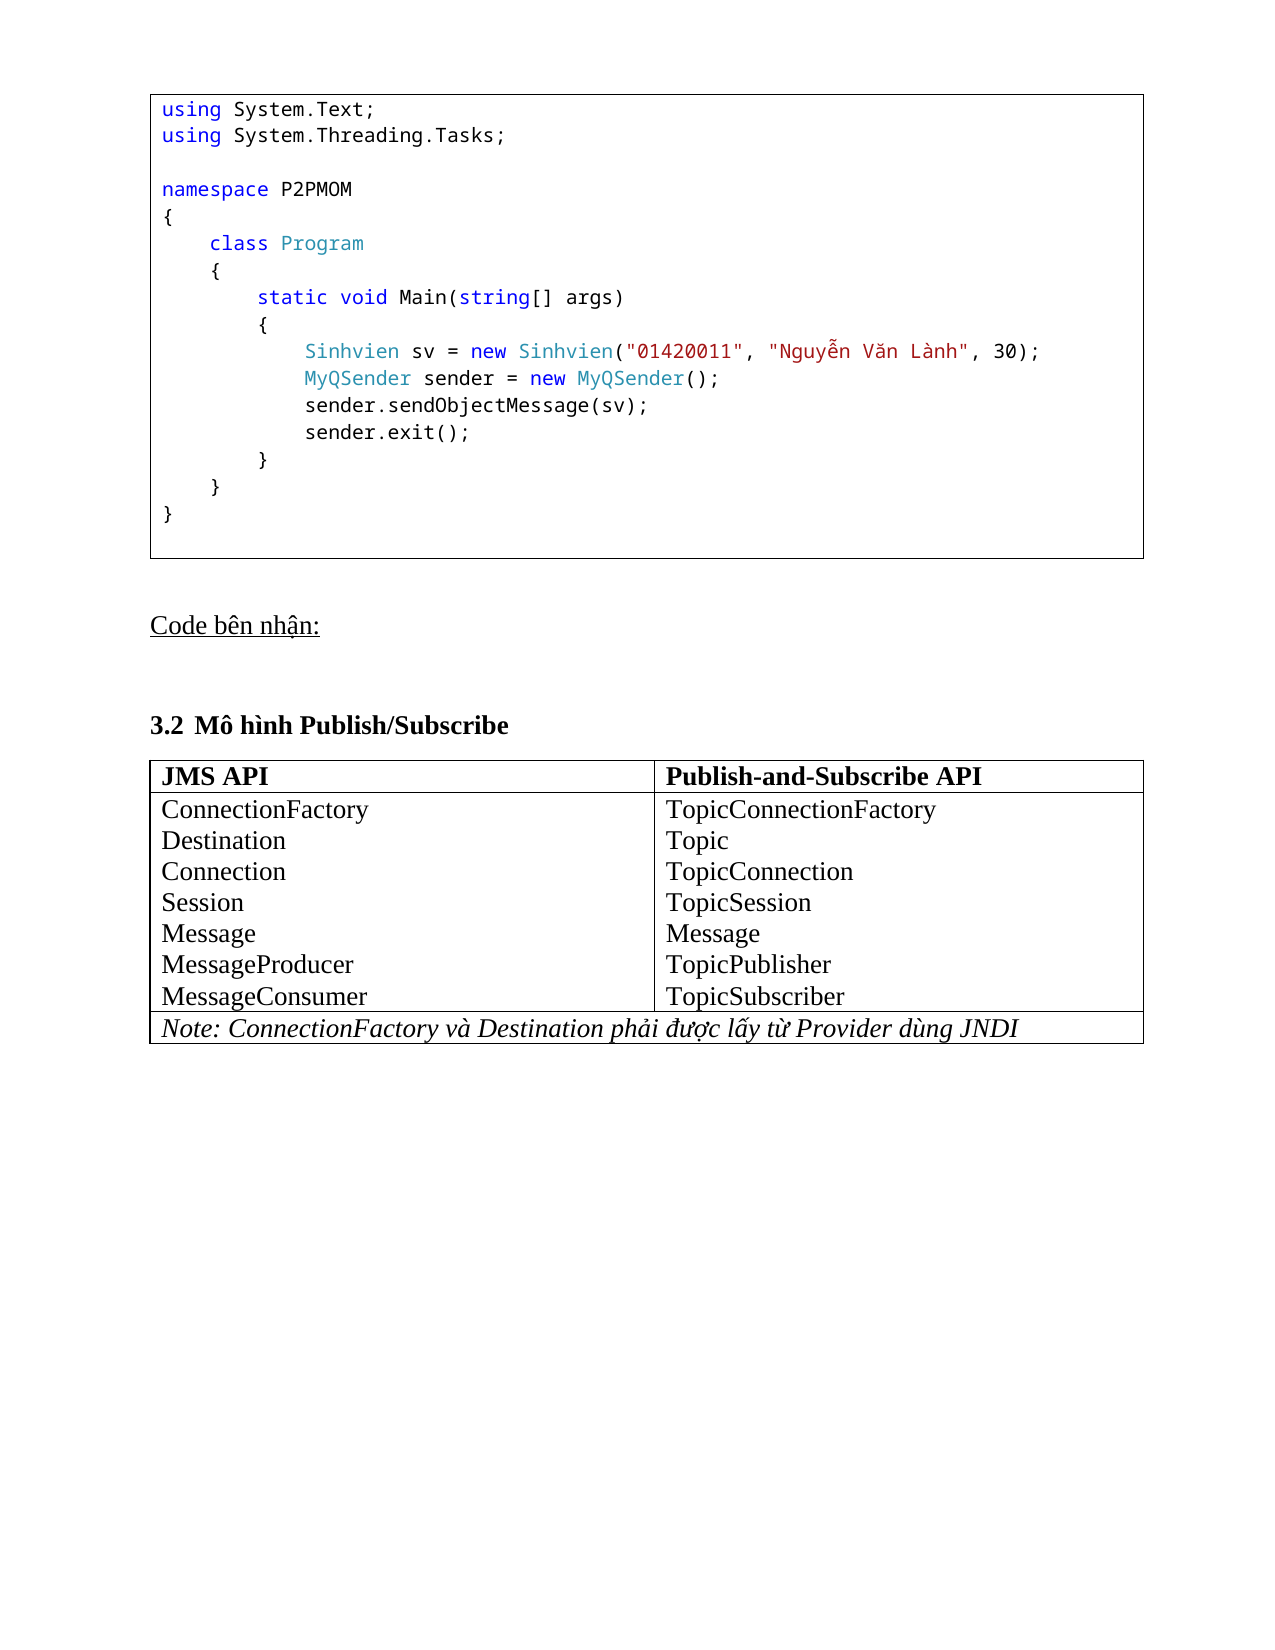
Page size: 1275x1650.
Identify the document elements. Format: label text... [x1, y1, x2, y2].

table_header JMS API [151, 761, 654, 792]
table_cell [151, 95, 1143, 558]
table_header Publish-and-Subscribe API [655, 761, 1143, 792]
list Mô hình Publish/Subscribe [150, 709, 1144, 740]
table_cell TopicConnectionFactory Topic TopicConnection TopicSession Message TopicPublisher TopicSubscriber [655, 793, 1143, 1011]
table_cell Note: ConnectionFactory và Destination phải được lấy từ Provider dùng JNDI [151, 1012, 1143, 1043]
table_cell ConnectionFactory Destination Connection Session Message MessageProducer MessageConsumer [151, 793, 654, 1011]
text Code bên nhận: [150, 609, 1144, 640]
